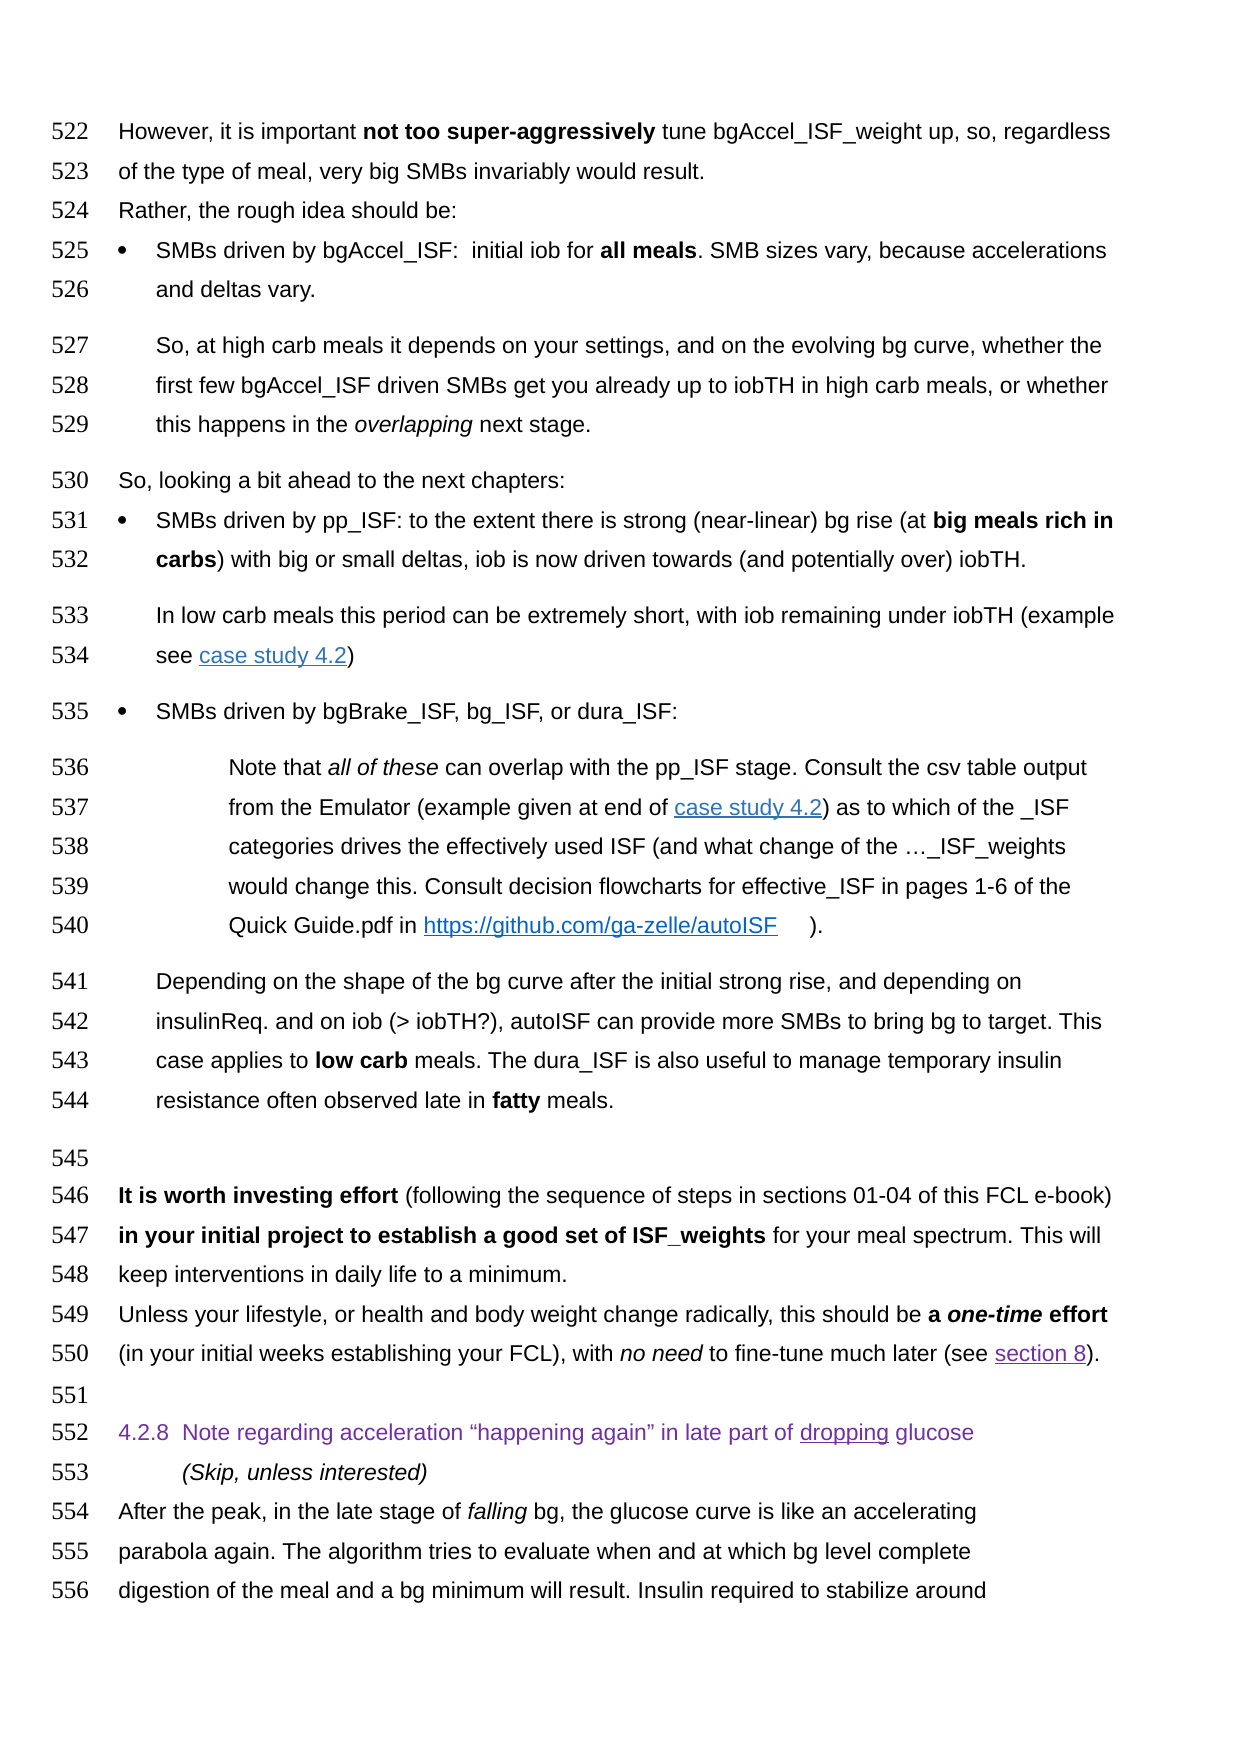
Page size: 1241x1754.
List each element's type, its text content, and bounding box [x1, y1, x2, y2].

text (Skip, unless interested) [118, 1459, 1039, 1485]
list In low carb meals this period can be extremely short, with iob remaining under iobTH (example see case study 4.2) [156, 602, 1122, 668]
list So, at high carb meals it depends on your settings, and on the evolving bg curve, whether the first few bgAccel_ISF driven SMBs get you already up to iobTH in high carb meals, or whether this happens in the overlapping next stage. [156, 332, 1122, 437]
list Note that all of these can overlap with the pp_ISF stage. Consult the csv table output from the Emulator (example given at end of case study 4.2) as to which of the _ISF categories drives the effectively used ISF (and what change of the …_ISF_weights would change this. Consult decision flowcharts for effective_ISF in pages 1-6 of the Quick Guide.pdf in https://github.com/ga-zelle/autoISF ). [228, 754, 1122, 938]
list Depending on the shape of the bg curve after the initial strong rise, and depending on insulinReq. and on iob (> iobTH?), autoISF can provide more SMBs to bring bg to target. This case applies to low carb meals. The dura_ISF is also useful to manage temporary insulin resistance often observed late in fatty meals. [156, 968, 1122, 1113]
text It is worth investing effort (following the sequence of steps in sections 01-04 of this FCL e-book) in your initial project to establish a good set of ISF_weights for your meal spectrum. This will keep interventions in daily life to a minimum. [118, 1182, 1122, 1288]
text Unless your lifestyle, or health and body weight change radically, this should be a one-time effort (in your initial weeks establishing your FCL), with no need to fine-tune much later (see section 8). [118, 1301, 1122, 1367]
text Rather, the rough idea should be: [118, 197, 1122, 223]
list SMBs driven by bgBrake_ISF, bg_ISF, or dura_ISF: [118, 698, 1122, 724]
text 4.2.8 Note regarding acceleration “happening again” in late part of dropping glucose [118, 1419, 1039, 1446]
list SMBs driven by pp_ISF: to the extent there is strong (near-linear) bg rise (at big meals rich in carbs) with big or small deltas, iob is now driven towards (and potentially over) iobTH. [118, 507, 1122, 573]
text So, looking a bit ahead to the next chapters: [118, 467, 1122, 494]
list SMBs driven by bgAccel_ISF: initial iob for all meals. SMB sizes vary, because accelerations and deltas vary. [118, 237, 1122, 302]
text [118, 1498, 1039, 1603]
